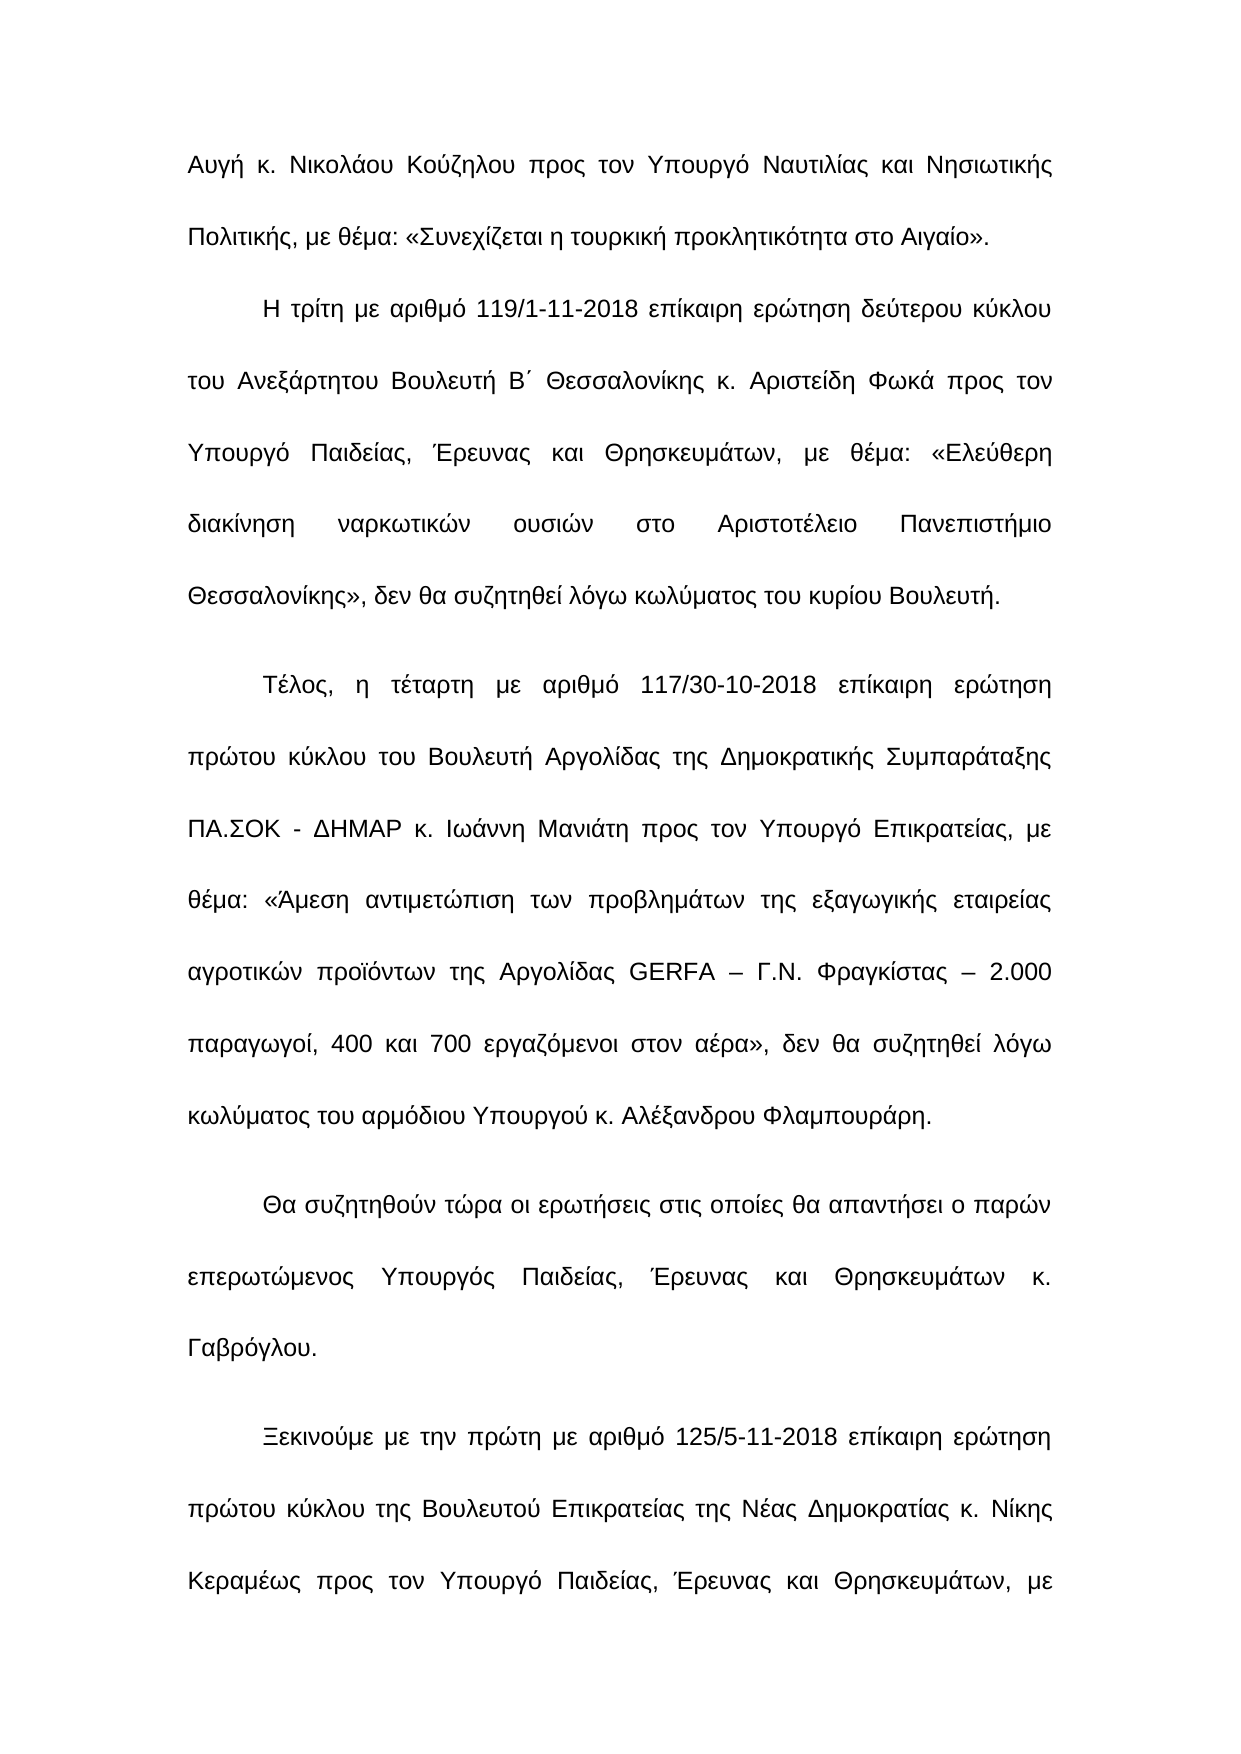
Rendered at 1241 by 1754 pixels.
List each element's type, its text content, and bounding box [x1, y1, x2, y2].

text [187, 150, 1053, 251]
text Θα συζητηθούν τώρα οι ερωτήσεις στις οποίες θα απαντήσει ο παρών επερωτώμενος Υπουργός Παιδείας, Έρευνας και Θρησκευμάτων κ. Γαβρόγλου. [187, 1189, 1053, 1362]
text Η τρίτη με αριθμό 119/1-11-2018 επίκαιρη ερώτηση δεύτερου κύκλου του Ανεξάρτητου Βουλευτή Β΄ Θεσσαλονίκης κ. Αριστείδη Φωκά προς τον Υπουργό Παιδείας, Έρευνας και Θρησκευμάτων, με θέμα: «Ελεύθερη διακίνηση ναρκωτικών ουσιών στο Αριστοτέλειο Πανεπιστήμιο Θεσσαλονίκης», δεν θα συζητηθεί λόγω κωλύματος του κυρίου Βουλευτή. [187, 294, 1053, 610]
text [187, 1422, 1053, 1594]
text Τέλος, η τέταρτη με αριθμό 117/30-10-2018 επίκαιρη ερώτηση πρώτου κύκλου του Βουλευτή Αργολίδας της Δημοκρατικής Συμπαράταξης ΠΑ.ΣΟΚ - ΔΗΜΑΡ κ. Ιωάννη Μανιάτη προς τον Υπουργό Επικρατείας, με θέμα: «Άμεση αντιμετώπιση των προβλημάτων της εξαγωγικής εταιρείας αγροτικών προϊόντων της Αργολίδας GERFA – Γ.Ν. Φραγκίστας – 2.000 παραγωγοί, 400 και 700 εργαζόμενοι στον αέρα», δεν θα συζητηθεί λόγω κωλύματος του αρμόδιου Υπουργού κ. Αλέξανδρου Φλαμπουράρη. [187, 670, 1053, 1130]
